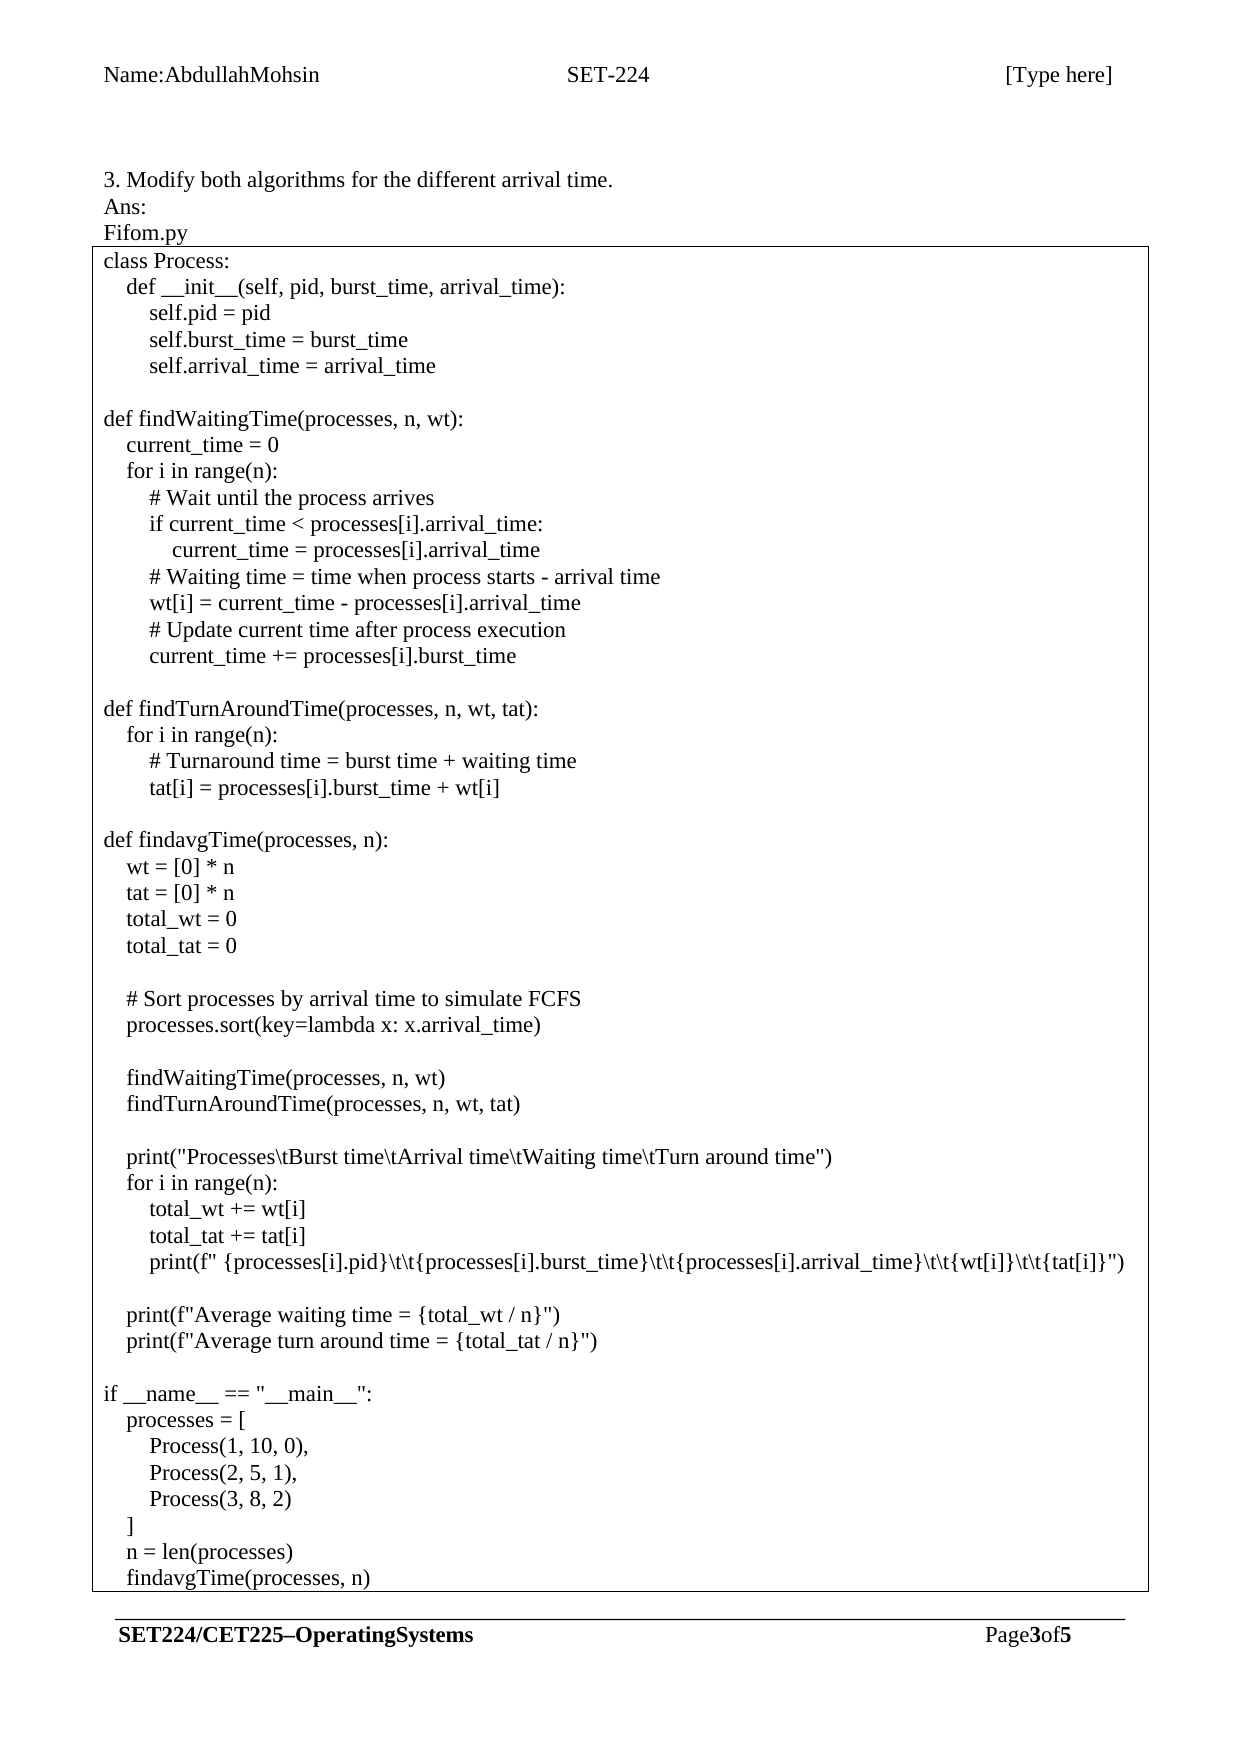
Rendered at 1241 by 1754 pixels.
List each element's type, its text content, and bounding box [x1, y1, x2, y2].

text Fifom.py [103, 219, 1137, 246]
text Ans: [103, 193, 1137, 219]
text 3. Modify both algorithms for the different arrival time. [103, 167, 1137, 193]
table_header class Process: def __init__(self, pid, burst_time, arrival_time): self.pid = pid self.burst_time = burst_time self.arrival_time = arrival_time def findWaitingTime(processes, n, wt): current_time = 0 for i in range(n): # Wait until the process arrives if current_time < processes[i].arrival_time: current_time = processes[i].arrival_time # Waiting time = time when process starts - arrival time wt[i] = current_time - processes[i].arrival_time # Update current time after process execution current_time += processes[i].burst_time def findTurnAroundTime(processes, n, wt, tat): for i in range(n): # Turnaround time = burst time + waiting time tat[i] = processes[i].burst_time + wt[i] def findavgTime(processes, n): wt = [0] * n tat = [0] * n total_wt = 0 total_tat = 0 # Sort processes by arrival time to simulate FCFS processes.sort(key=lambda x: x.arrival_time) findWaitingTime(processes, n, wt) findTurnAroundTime(processes, n, wt, tat) print("Processes\tBurst time\tArrival time\tWaiting time\tTurn around time") for i in range(n): total_wt += wt[i] total_tat += tat[i] print(f" {processes[i].pid}\t\t{processes[i].burst_time}\t\t{processes[i].arrival_time}\t\t{wt[i]}\t\t{tat[i]}") print(f"Average waiting time = {total_wt / n}") print(f"Average turn around time = {total_tat / n}") if __name__ == "__main__": processes = [ Process(1, 10, 0), Process(2, 5, 1), Process(3, 8, 2) ] n = len(processes) findavgTime(processes, n) [93, 247, 1148, 1591]
